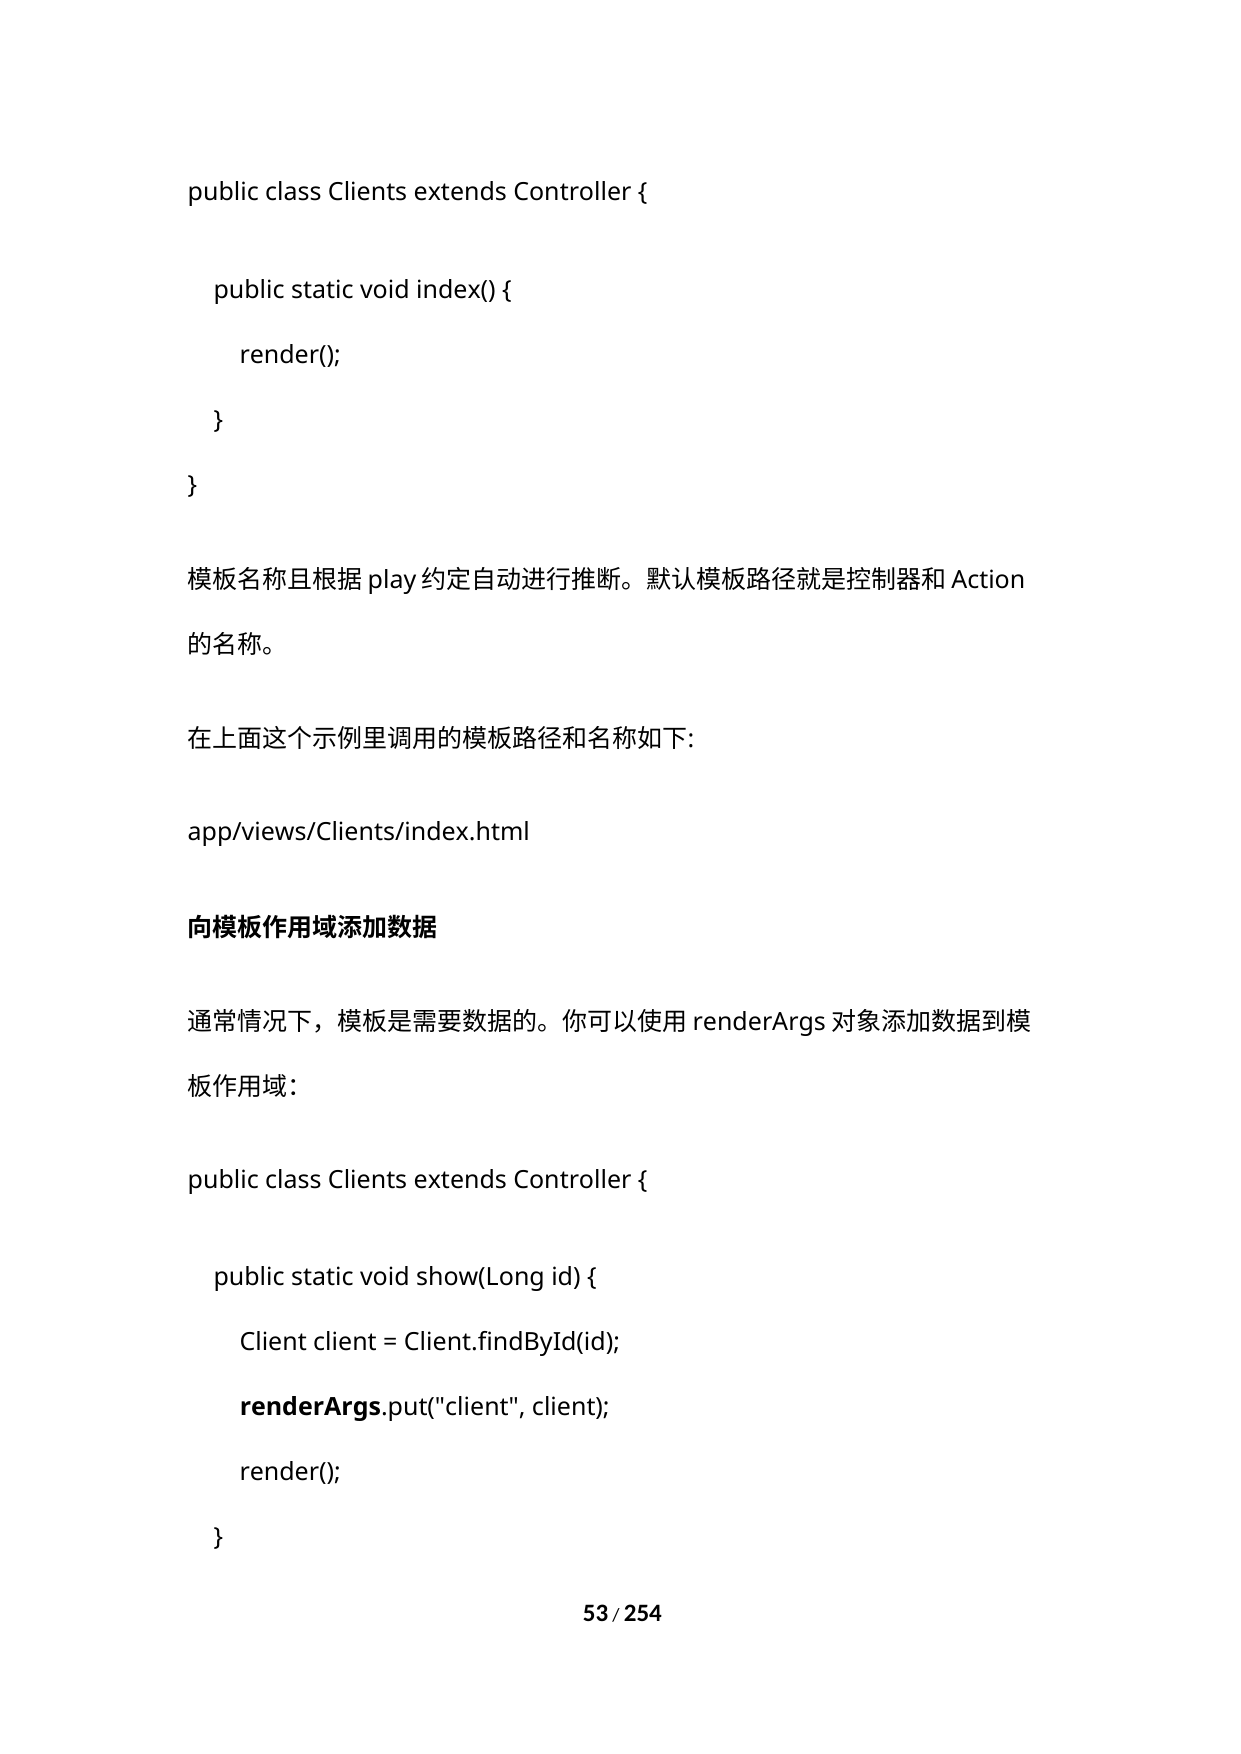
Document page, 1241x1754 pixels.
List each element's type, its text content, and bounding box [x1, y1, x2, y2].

text 向模板作用域添加数据 [187, 893, 1053, 958]
text Client client = Client.findById(id); [187, 1308, 1053, 1373]
text render(); [187, 1438, 1053, 1503]
text } [187, 451, 1053, 516]
text app/views/Clients/index.html [187, 798, 1053, 863]
text 通常情况下，模板是需要数据的。你可以使用renderArgs对象添加数据到模板作用域： [187, 987, 1053, 1117]
text } [187, 1503, 1053, 1568]
text public static void index() { [187, 256, 1053, 321]
text render(); [187, 321, 1053, 386]
text 模板名称且根据play约定自动进行推断。默认模板路径就是控制器和Action的名称。 [187, 545, 1053, 675]
text public class Clients extends Controller { [187, 158, 1053, 223]
text public static void show(Long id) { [187, 1243, 1053, 1308]
text public class Clients extends Controller { [187, 1146, 1053, 1211]
text } [187, 386, 1053, 451]
text renderArgs.put("client", client); [187, 1373, 1053, 1438]
text 在上面这个示例里调用的模板路径和名称如下: [187, 704, 1053, 769]
